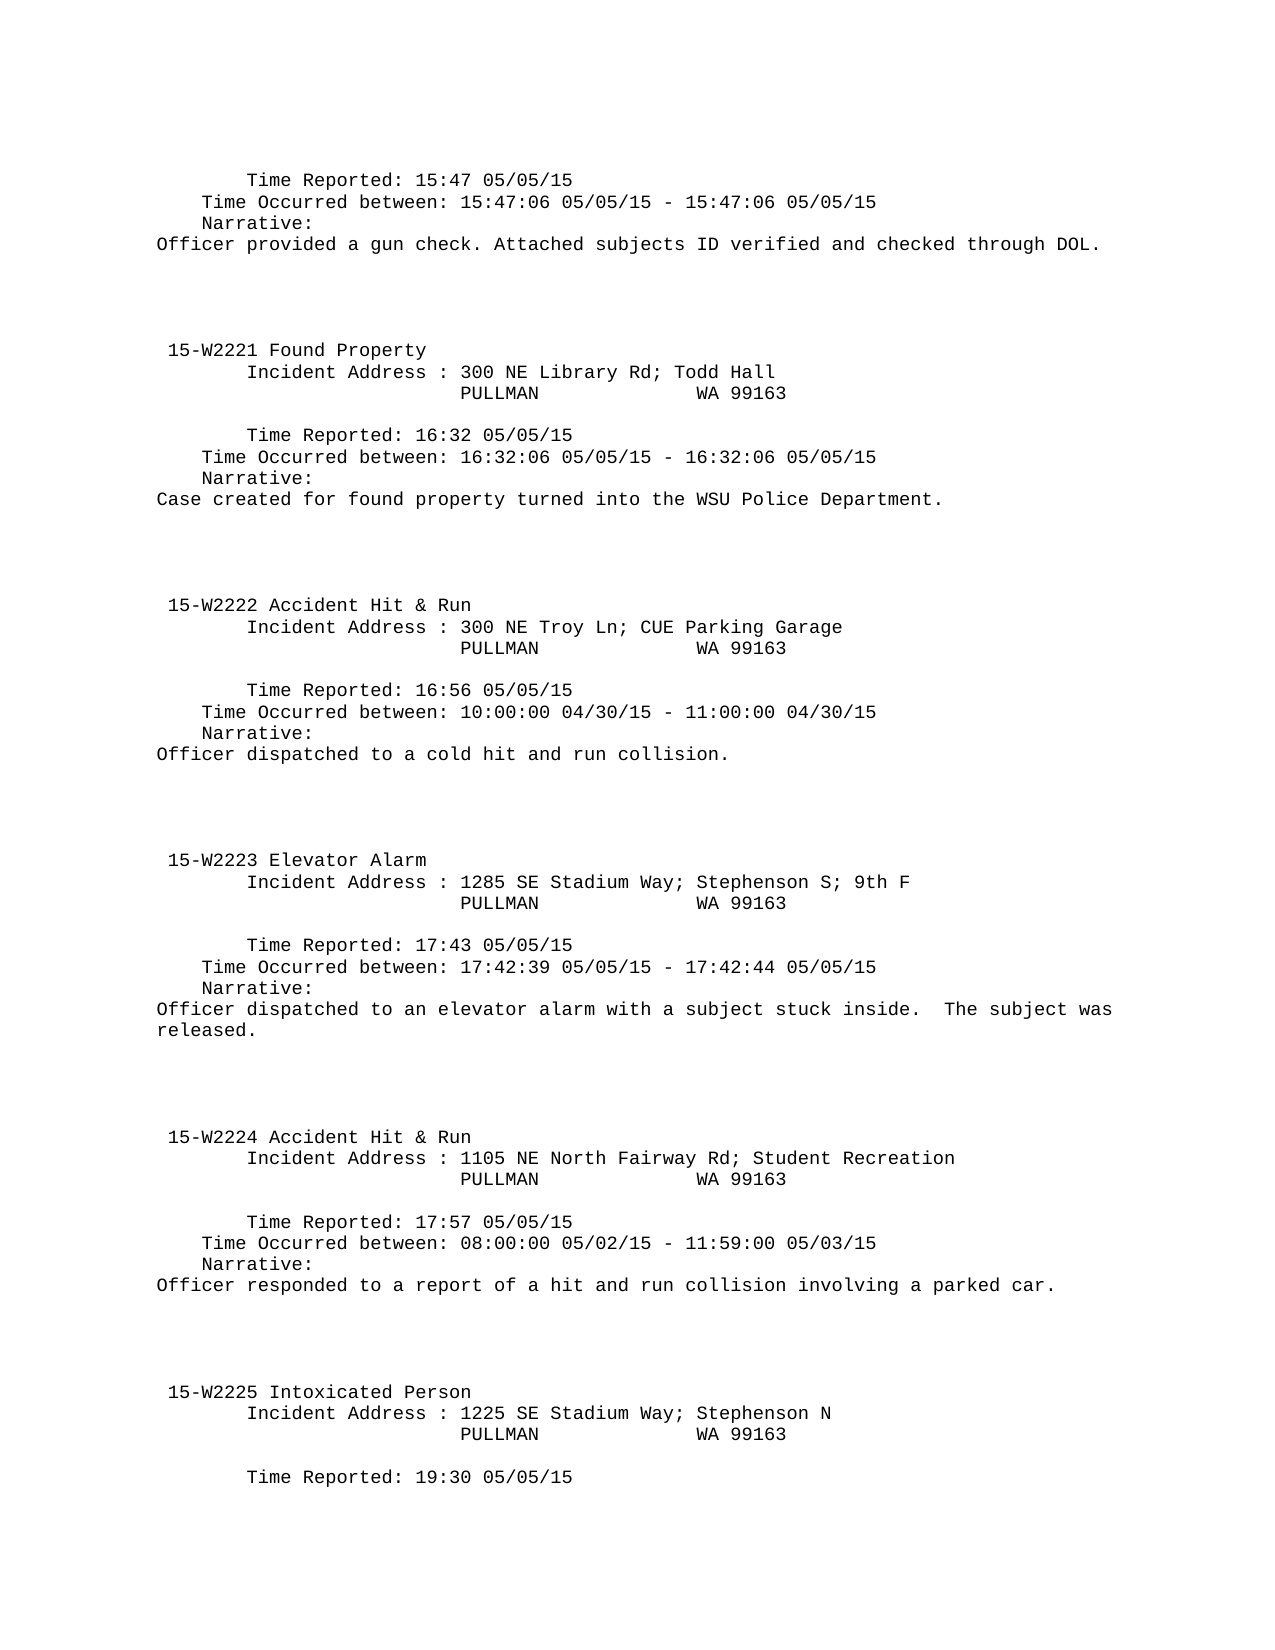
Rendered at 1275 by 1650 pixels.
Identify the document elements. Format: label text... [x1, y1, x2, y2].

text Incident Address : 300 NE Library Rd; Todd Hall [156, 362, 1118, 384]
text 15-W2225 Intoxicated Person [156, 1382, 1118, 1404]
text 15-W2222 Accident Hit & Run [156, 596, 1118, 617]
text Time Occurred between: 15:47:06 05/05/15 - 15:47:06 05/05/15 [156, 192, 1118, 214]
text Incident Address : 1225 SE Stadium Way; Stephenson N [156, 1404, 1118, 1425]
text Officer dispatched to a cold hit and run collision. [156, 745, 1118, 766]
text Time Occurred between: 10:00:00 04/30/15 - 11:00:00 04/30/15 [156, 702, 1118, 724]
text Narrative: [156, 1255, 1118, 1276]
text PULLMAN WA 99163 [156, 639, 1118, 660]
text Time Reported: 15:47 05/05/15 [156, 171, 1118, 192]
text PULLMAN WA 99163 [156, 1170, 1118, 1191]
text Officer dispatched to an elevator alarm with a subject stuck inside. The subject was released. [156, 1000, 1118, 1042]
text Officer responded to a report of a hit and run collision involving a parked car. [156, 1276, 1118, 1297]
text Incident Address : 1285 SE Stadium Way; Stephenson S; 9th F [156, 872, 1118, 894]
text Time Reported: 17:57 05/05/15 [156, 1212, 1118, 1234]
text Time Reported: 16:32 05/05/15 [156, 426, 1118, 447]
text Time Reported: 17:43 05/05/15 [156, 936, 1118, 957]
text Time Reported: 16:56 05/05/15 [156, 681, 1118, 702]
text 15-W2223 Elevator Alarm [156, 851, 1118, 872]
text Case created for found property turned into the WSU Police Department. [156, 490, 1118, 511]
text Narrative: [156, 469, 1118, 490]
text Narrative: [156, 214, 1118, 235]
text Officer provided a gun check. Attached subjects ID verified and checked through DOL. [156, 235, 1118, 256]
text Incident Address : 1105 NE North Fairway Rd; Student Recreation [156, 1149, 1118, 1170]
text Incident Address : 300 NE Troy Ln; CUE Parking Garage [156, 617, 1118, 639]
text Narrative: [156, 724, 1118, 745]
text Time Reported: 19:30 05/05/15 [156, 1467, 1118, 1489]
text Time Occurred between: 16:32:06 05/05/15 - 16:32:06 05/05/15 [156, 447, 1118, 469]
text PULLMAN WA 99163 [156, 384, 1118, 405]
text 15-W2221 Found Property [156, 341, 1118, 362]
text 15-W2224 Accident Hit & Run [156, 1127, 1118, 1149]
text PULLMAN WA 99163 [156, 1425, 1118, 1446]
text PULLMAN WA 99163 [156, 894, 1118, 915]
text Time Occurred between: 08:00:00 05/02/15 - 11:59:00 05/03/15 [156, 1234, 1118, 1255]
text Time Occurred between: 17:42:39 05/05/15 - 17:42:44 05/05/15 [156, 957, 1118, 979]
text Narrative: [156, 979, 1118, 1000]
